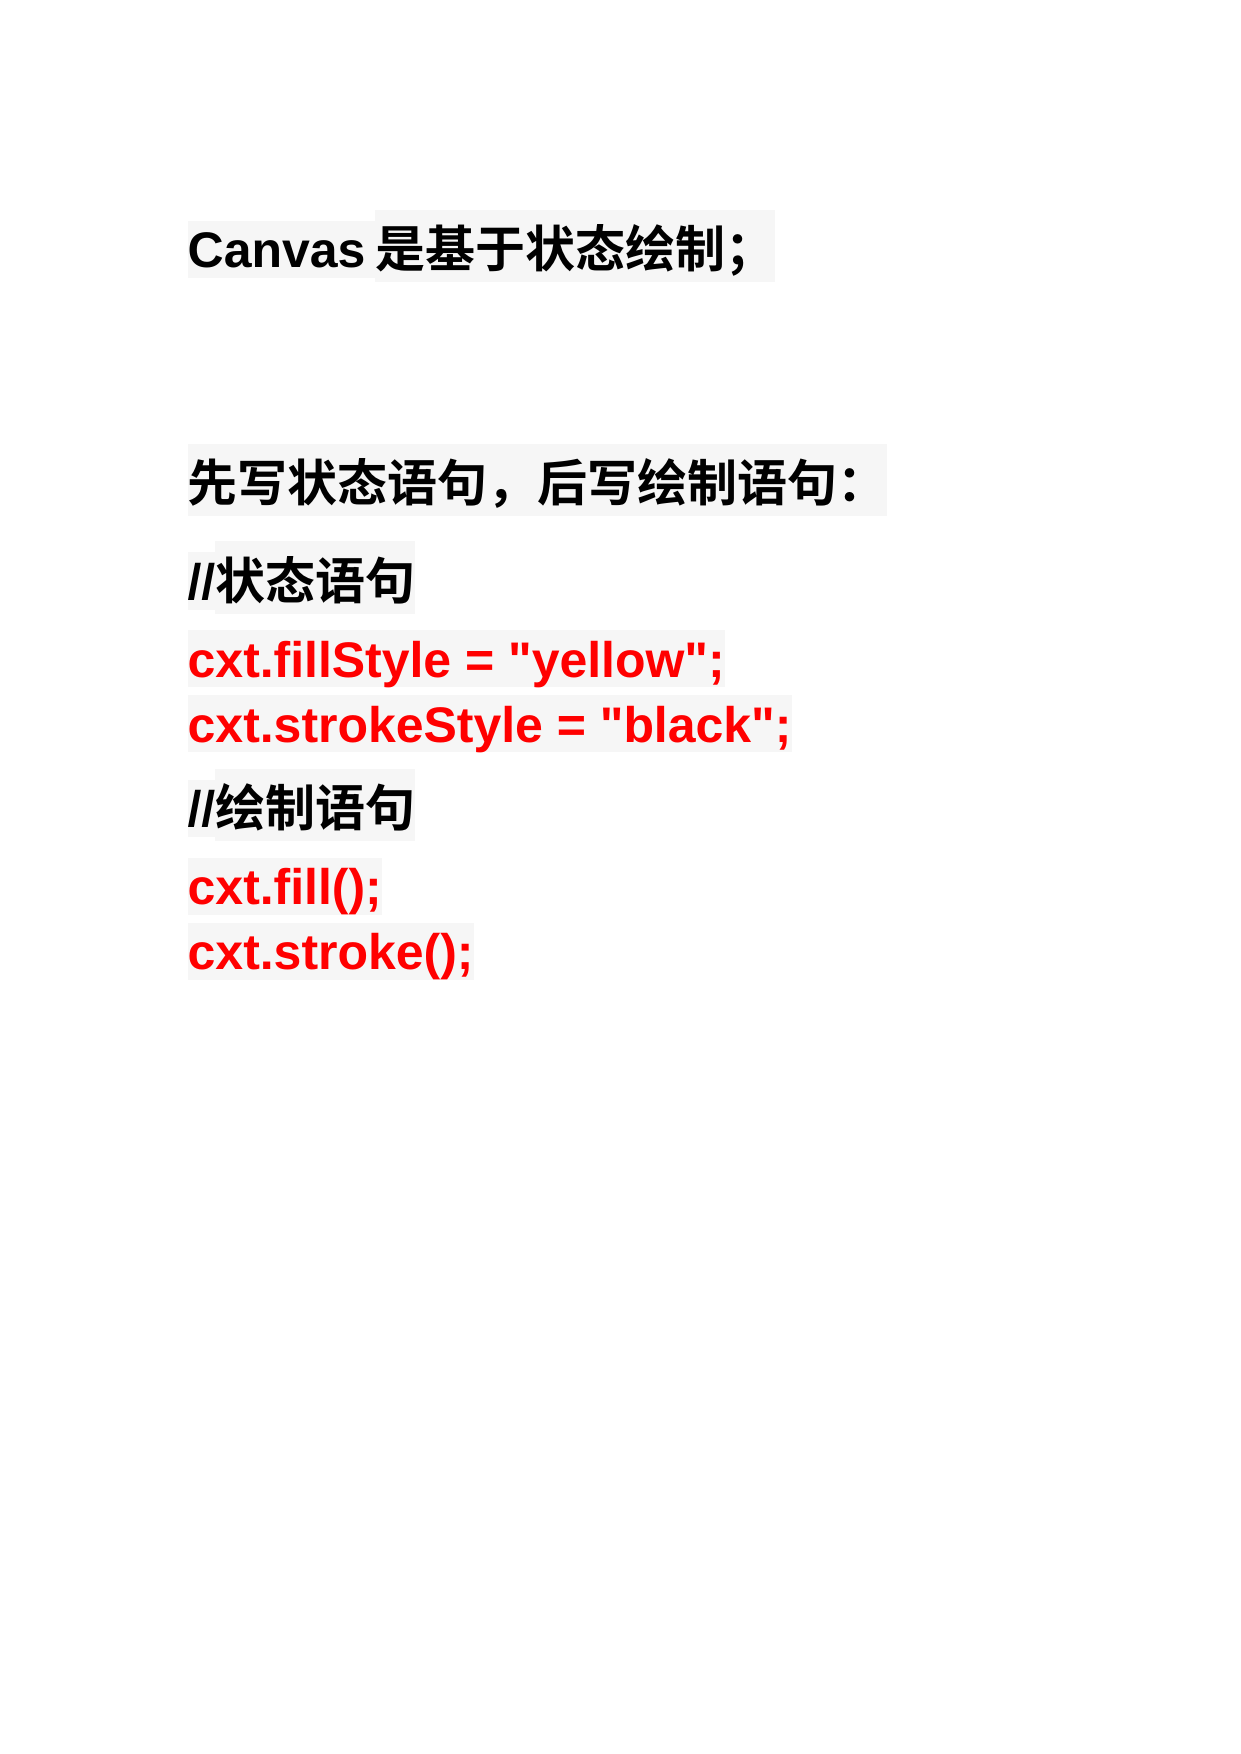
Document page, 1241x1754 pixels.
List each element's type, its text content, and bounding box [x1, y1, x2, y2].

text cxt.fillStyle = "yellow"; [187, 626, 1053, 691]
text cxt.fill(); [187, 854, 1053, 919]
text //状态语句 [187, 529, 1053, 626]
text //绘制语句 [187, 756, 1053, 854]
subtitle Canvas是基于状态绘制； [187, 197, 1053, 295]
text cxt.strokeStyle = "black"; [187, 691, 1053, 756]
text 先写状态语句，后写绘制语句： [187, 431, 1053, 529]
text cxt.stroke(); [187, 919, 1053, 984]
